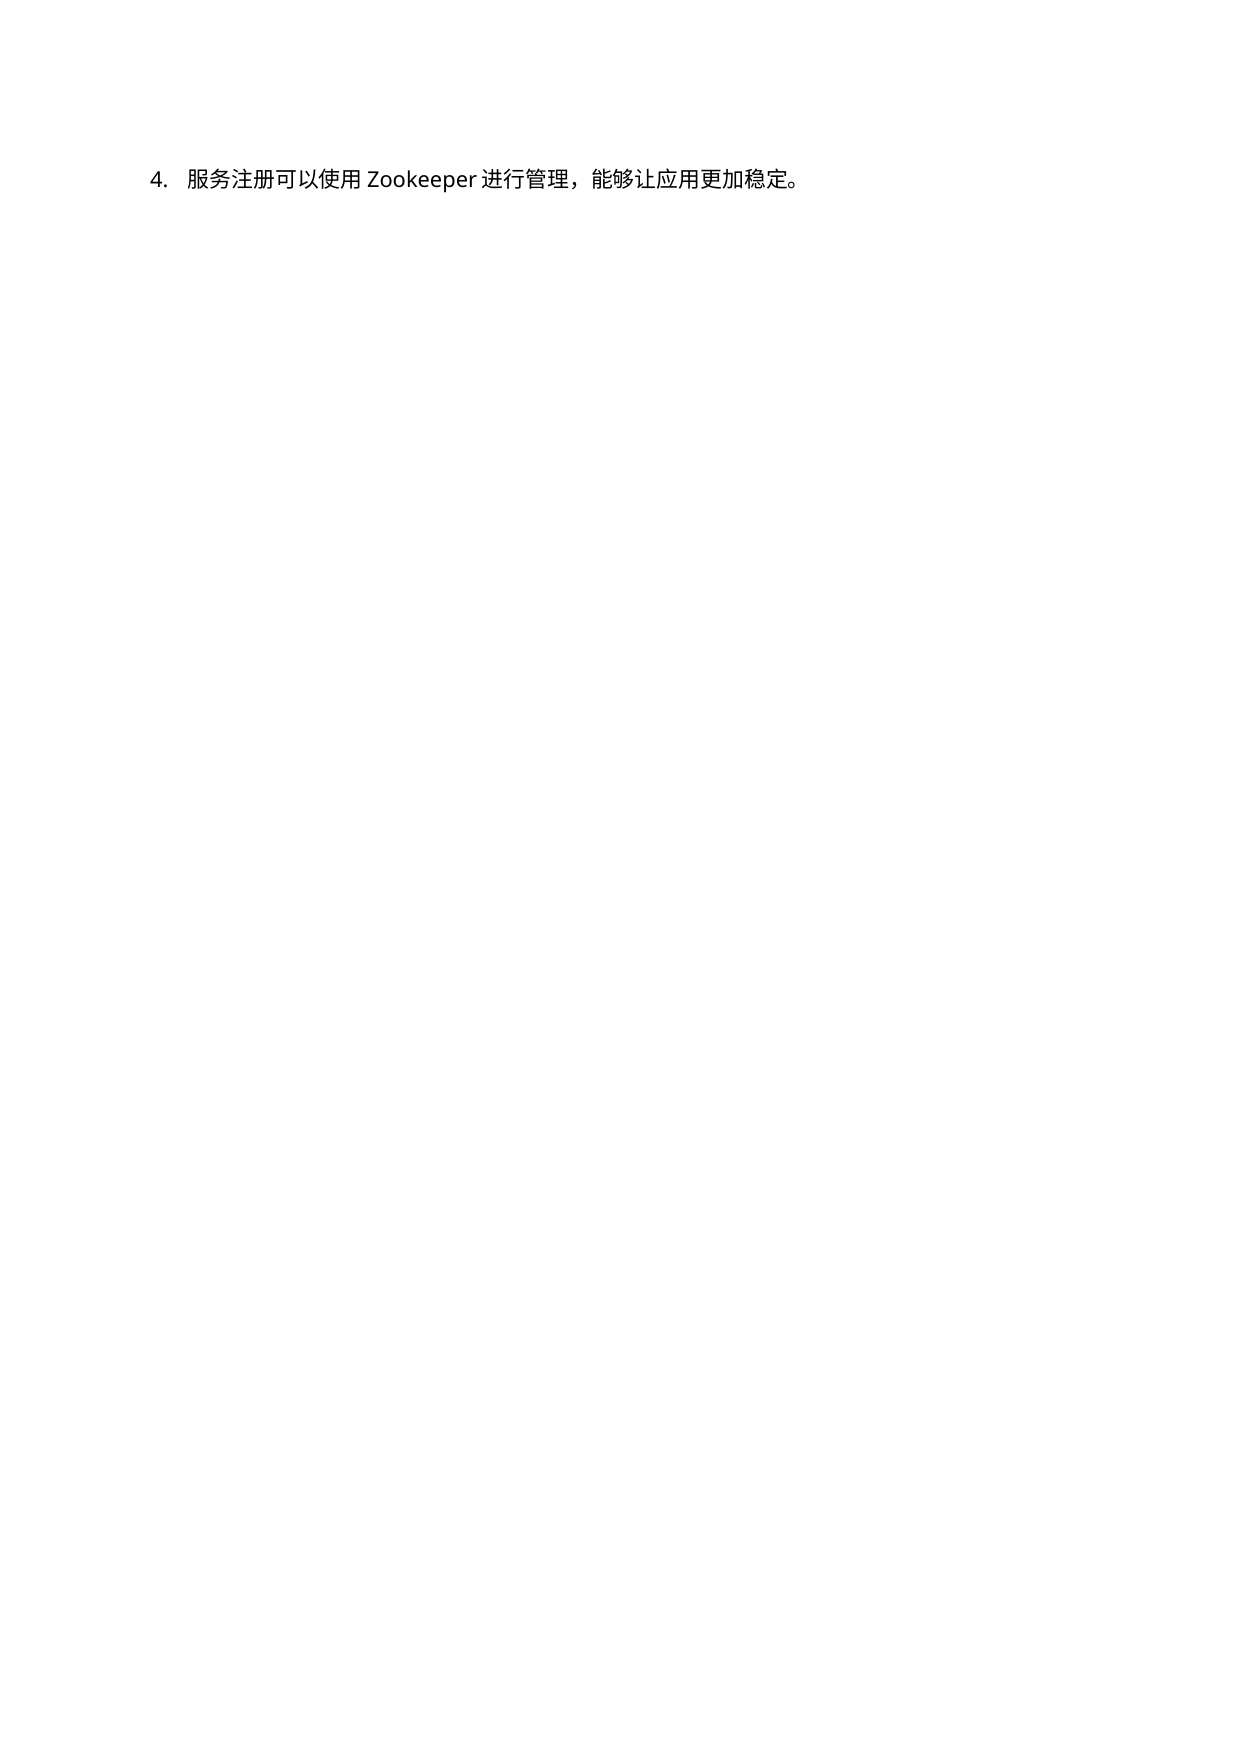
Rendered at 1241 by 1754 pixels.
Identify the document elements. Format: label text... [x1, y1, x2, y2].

list 服务注册可以使用Zookeeper进行管理，能够让应用更加稳定。 [150, 162, 1053, 194]
